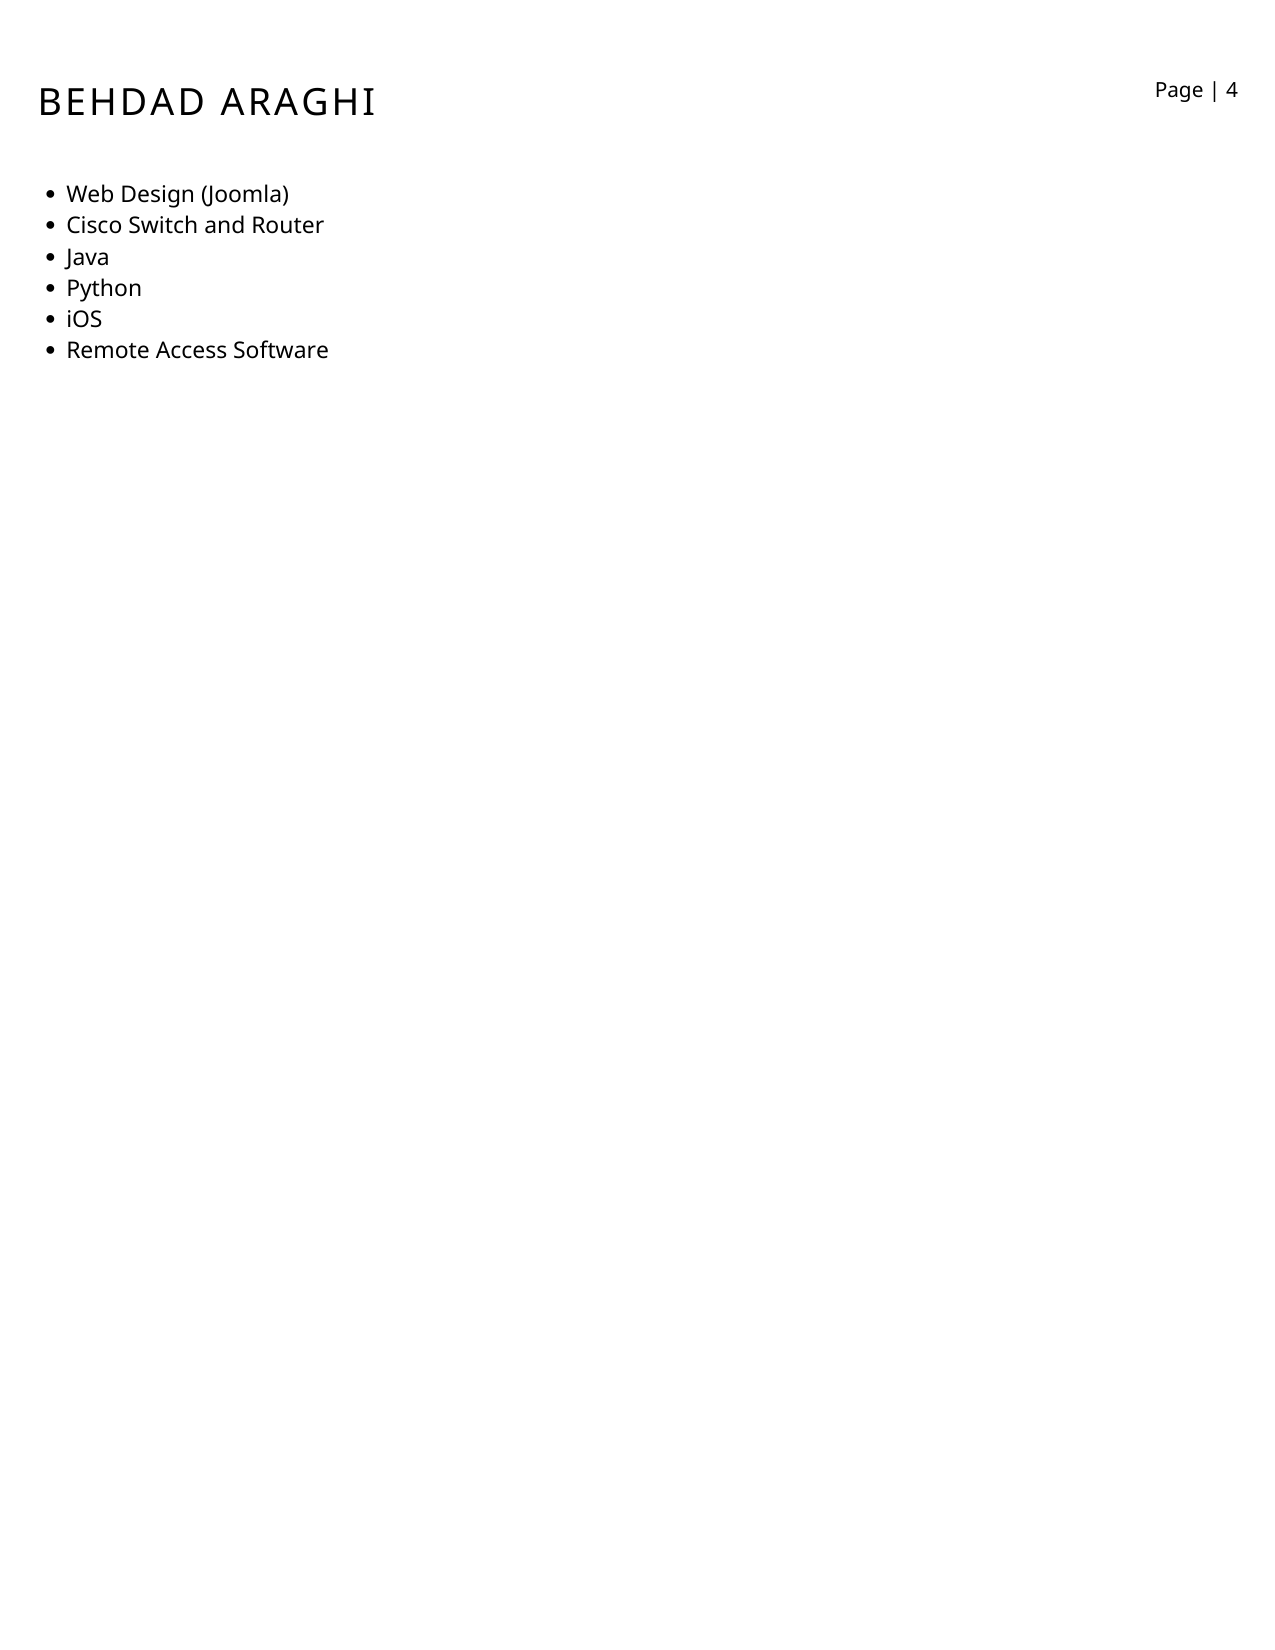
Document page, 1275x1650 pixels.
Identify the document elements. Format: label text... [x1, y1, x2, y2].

list Cisco Switch and Router [46, 209, 1237, 241]
list Python [46, 272, 1237, 303]
list Remote Access Software [46, 334, 1237, 366]
list iOS [46, 303, 1237, 334]
list Web Design (Joomla) [46, 178, 1237, 209]
list Java [46, 241, 1237, 272]
